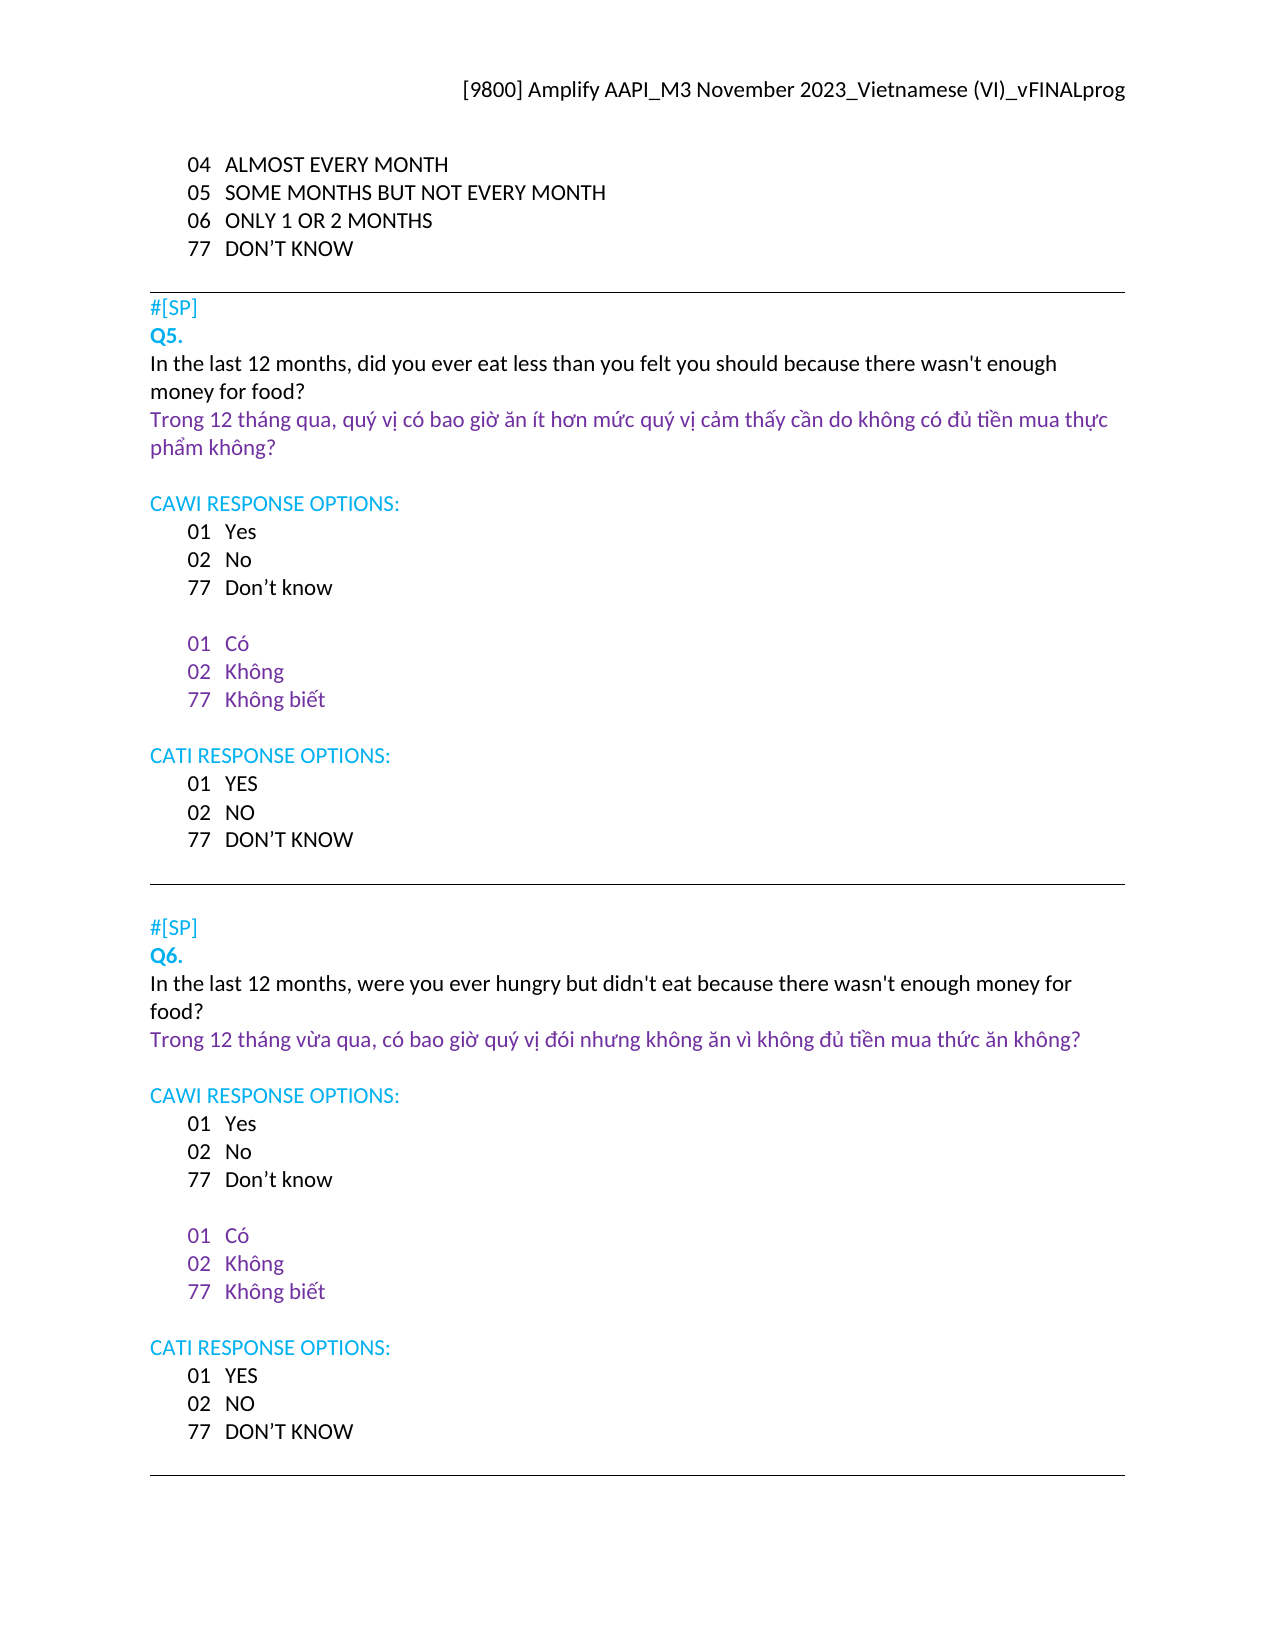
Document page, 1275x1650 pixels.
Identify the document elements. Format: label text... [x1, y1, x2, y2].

list No [187, 545, 1125, 573]
list Only 1 or 2 months [187, 206, 1125, 234]
list Yes [187, 517, 1125, 545]
list Không [187, 1249, 1125, 1277]
subtitle Q6. [150, 941, 1125, 969]
list Không biết [187, 686, 1125, 713]
list DON’T KNOW [187, 1417, 1125, 1445]
text CAWI RESPONSE OPTIONS: [150, 1081, 1125, 1109]
list Không biết [187, 1277, 1125, 1305]
list Don’t know [187, 573, 1125, 601]
subtitle Q5. [150, 321, 1125, 349]
list Don’t know [187, 1165, 1125, 1193]
list No [187, 1389, 1125, 1417]
list DON’T KNOW [187, 234, 1125, 262]
text #[SP] [150, 293, 1125, 321]
text Trong 12 tháng qua, quý vị có bao giờ ăn ít hơn mức quý vị cảm thấy cần do không có đủ tiền mua thực phẩm không? [150, 405, 1125, 461]
text In the last 12 months, did you ever eat less than you felt you should because there wasn't enough money for food? [150, 349, 1125, 405]
list Có [187, 629, 1125, 657]
list Yes [187, 769, 1125, 798]
list Yes [187, 1109, 1125, 1137]
text In the last 12 months, were you ever hungry but didn't eat because there wasn't enough money for food? [150, 969, 1125, 1025]
text CATI RESPONSE OPTIONS: [150, 1333, 1125, 1361]
list Don’t know [187, 826, 1125, 854]
list No [187, 798, 1125, 826]
list Some months but not every month [187, 178, 1125, 206]
list Không [187, 657, 1125, 686]
text #[SP] [150, 913, 1125, 941]
text Trong 12 tháng vừa qua, có bao giờ quý vị đói nhưng không ăn vì không đủ tiền mua thức ăn không? [150, 1025, 1125, 1053]
text CATI RESPONSE OPTIONS: [150, 742, 1125, 769]
list Yes [187, 1361, 1125, 1389]
list Có [187, 1221, 1125, 1249]
list No [187, 1137, 1125, 1165]
list Almost every month [187, 150, 1125, 178]
text CAWI RESPONSE OPTIONS: [150, 489, 1125, 517]
